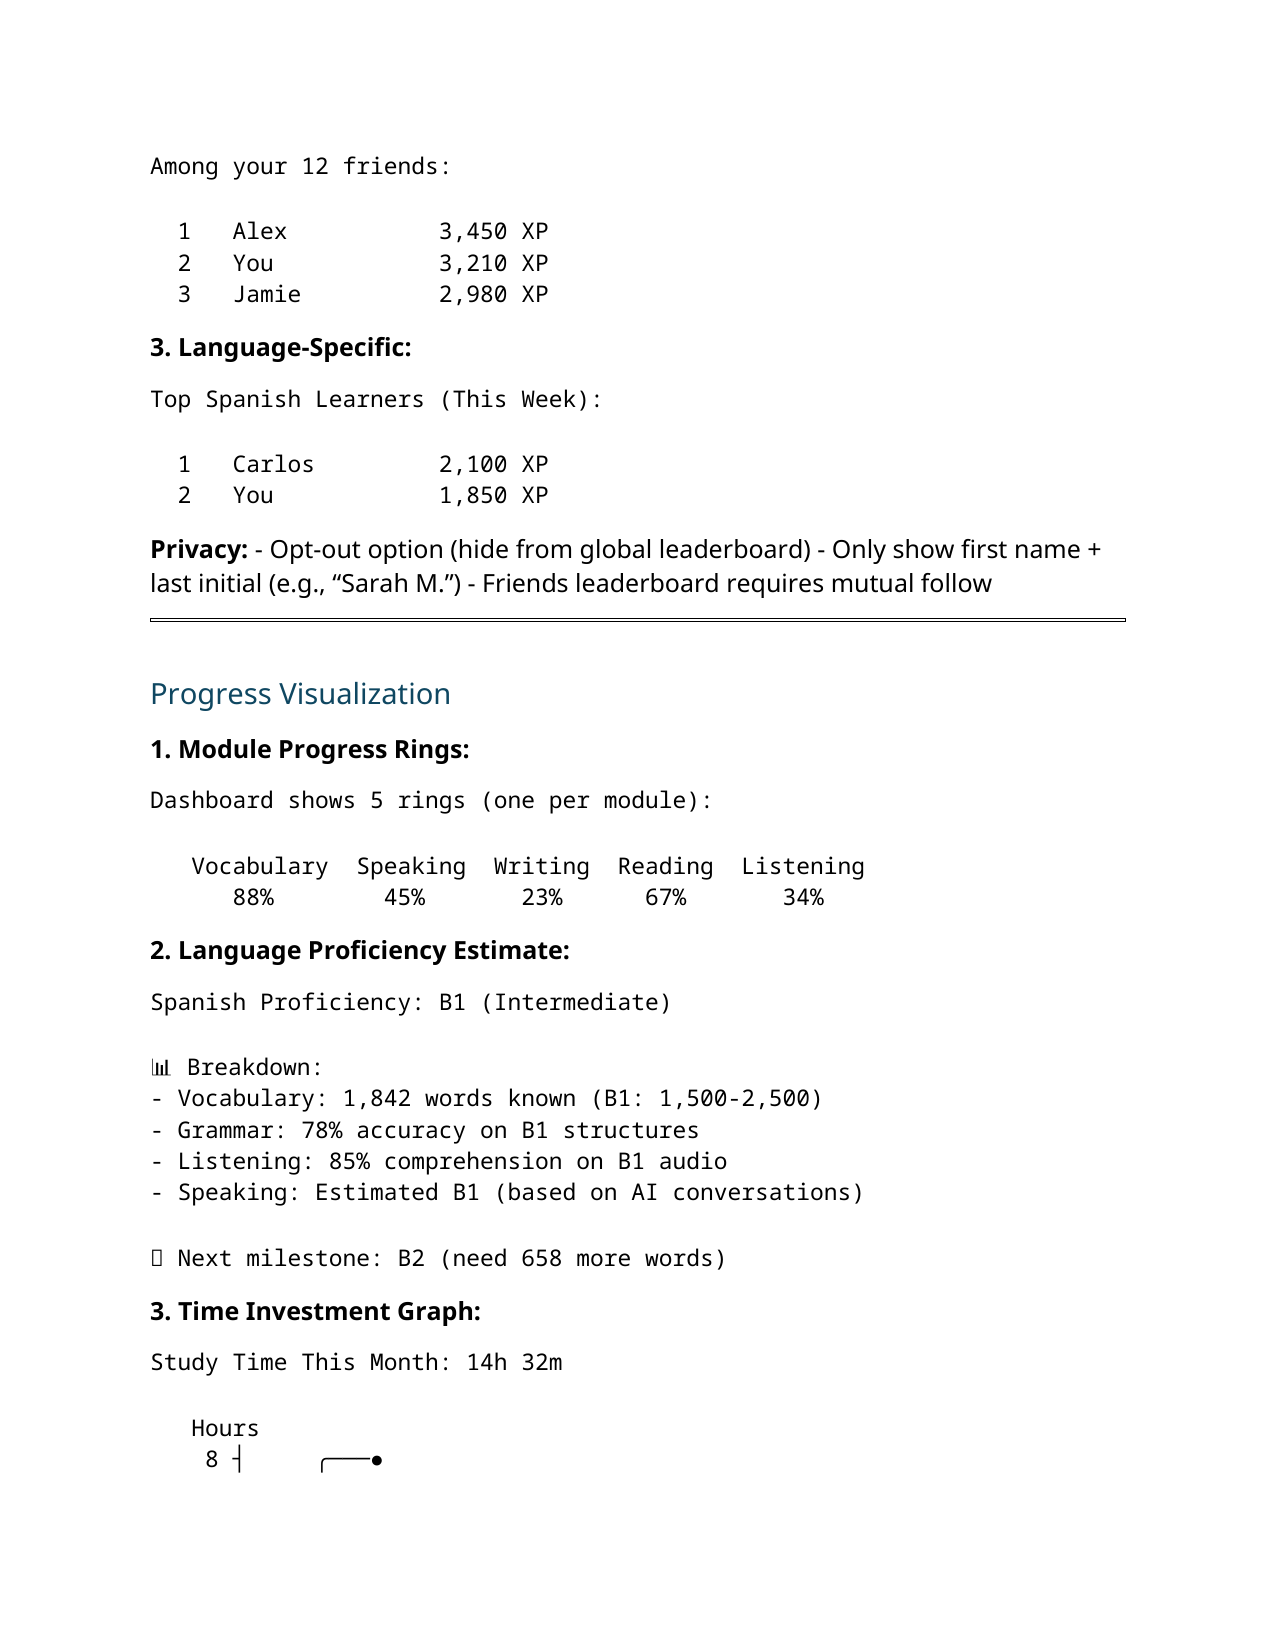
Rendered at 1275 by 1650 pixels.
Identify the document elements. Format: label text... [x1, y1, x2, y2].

text 3. Language-Specific: [150, 330, 1125, 364]
text Dashboard shows 5 rings (one per module): Vocabulary Speaking Writing Reading Listening 88% 45% 23% 67% 34% [150, 784, 1125, 912]
subtitle Progress Visualization [150, 673, 1125, 713]
text 3. Time Investment Graph: [150, 1293, 1125, 1328]
text Among your 12 friends: 1 Alex 3,450 XP 2 You 3,210 XP 3 Jamie 2,980 XP [150, 150, 1125, 309]
text 2. Language Proficiency Estimate: [150, 933, 1125, 967]
text Privacy: - Opt-out option (hide from global leaderboard) - Only show first name + last initial (e.g., “Sarah M.”) - Friends leaderboard requires mutual follow [150, 531, 1125, 599]
text Spanish Proficiency: B1 (Intermediate) 📊 Breakdown: - Vocabulary: 1,842 words known (B1: 1,500-2,500) - Grammar: 78% accuracy on B1 structures - Listening: 85% comprehension on B1 audio - Speaking: Estimated B1 (based on AI conversations) 🎯 Next milestone: B2 (need 658 more words) [150, 986, 1125, 1273]
text Top Spanish Learners (This Week): 1 Carlos 2,100 XP 2 You 1,850 XP [150, 383, 1125, 511]
text 1. Module Progress Rings: [150, 732, 1125, 766]
text Study Time This Month: 14h 32m Hours 8 ┤ ╭───● 6 ┤ ╭─╯ 4 ┤ ╭─╯ 2 ┤─╯ 0 └────────────── Week 1 2 3 4 [150, 1346, 1125, 1474]
